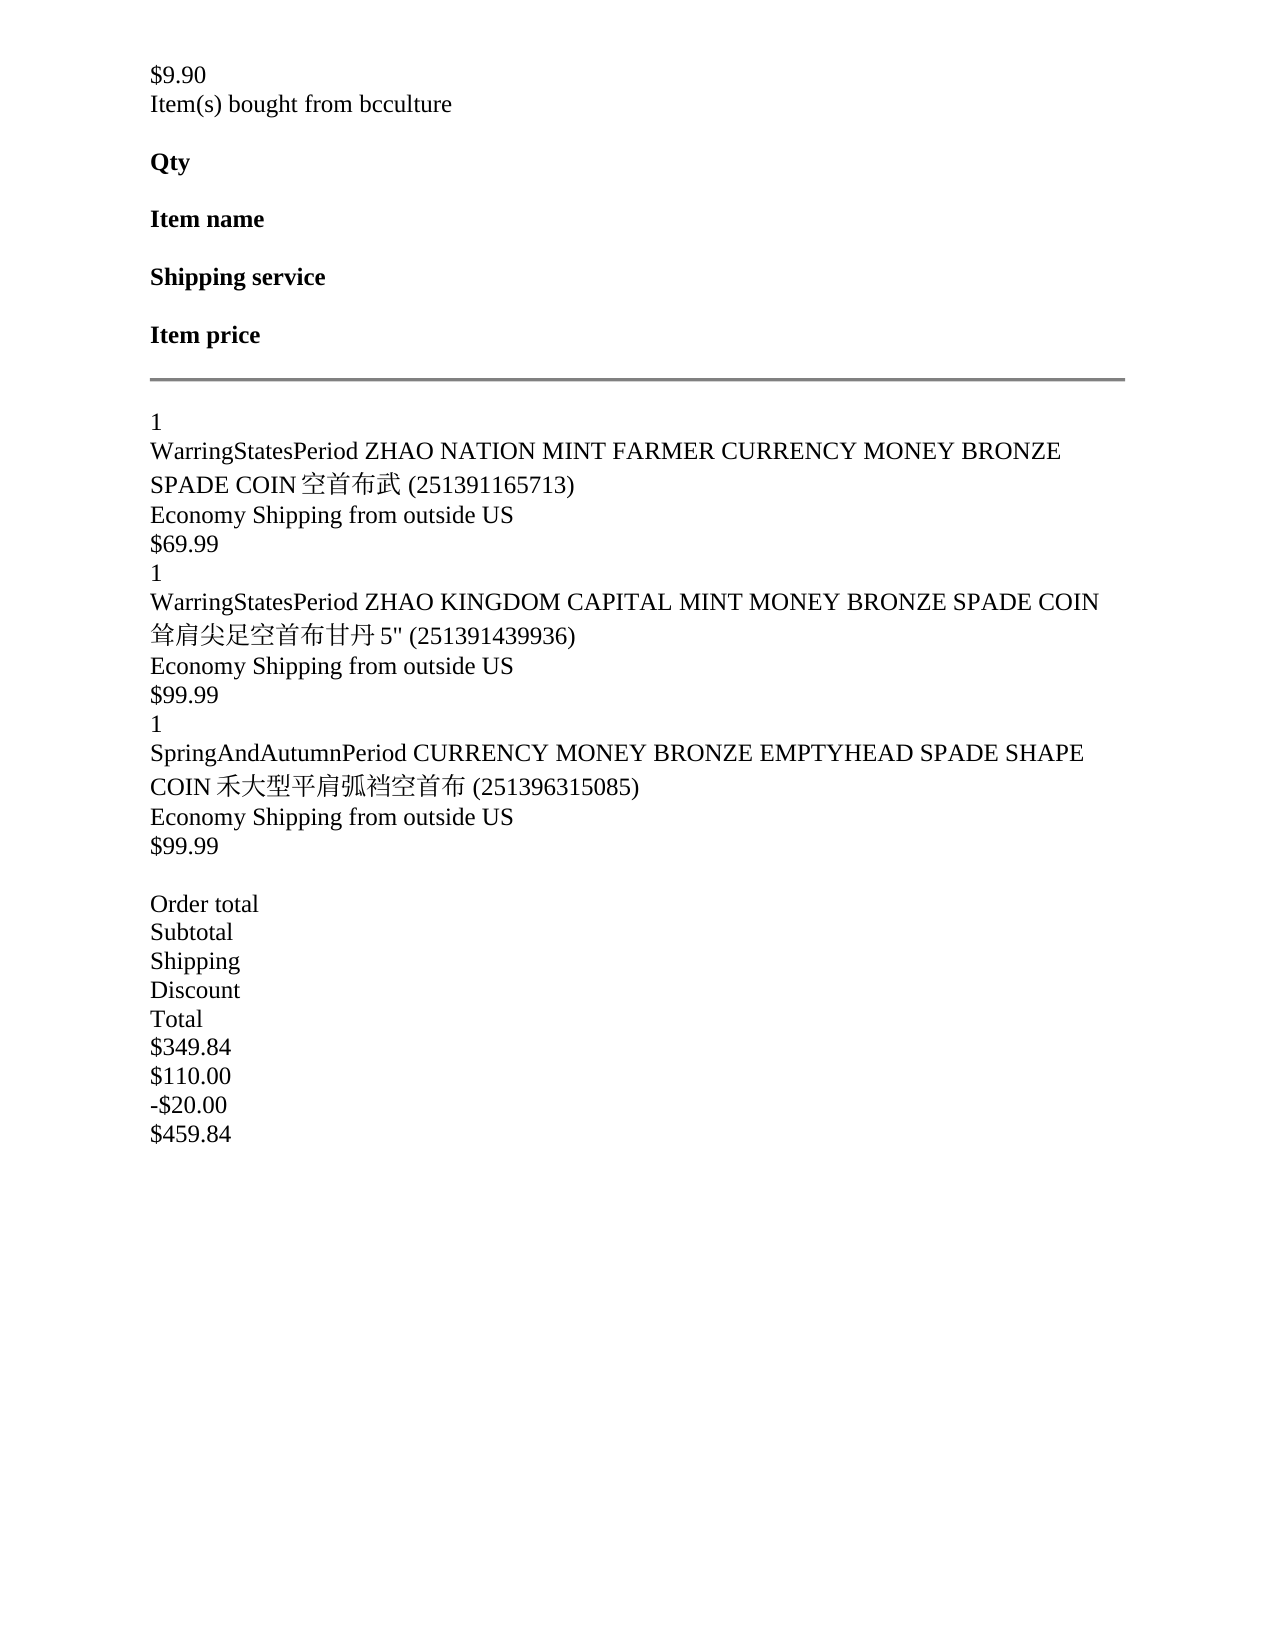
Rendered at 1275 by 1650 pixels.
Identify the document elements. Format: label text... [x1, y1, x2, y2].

subtitle Shipping service [150, 262, 1125, 291]
text Discount [150, 975, 1125, 1004]
text 1 [150, 709, 1125, 738]
text $9.90 [150, 60, 1125, 89]
text $99.99 [150, 680, 1125, 709]
text 1 [150, 558, 1125, 587]
subtitle Qty [150, 147, 1125, 175]
text -$20.00 [150, 1090, 1125, 1119]
text Economy Shipping from outside US [150, 501, 1125, 529]
text Total [150, 1004, 1125, 1032]
text Economy Shipping from outside US [150, 802, 1125, 831]
subtitle Item name [150, 204, 1125, 233]
text $99.99 [150, 831, 1125, 860]
text WarringStatesPeriod ZHAO NATION MINT FARMER CURRENCY MONEY BRONZE SPADE COIN空首布武 (251391165713) [150, 436, 1125, 501]
text $110.00 [150, 1061, 1125, 1090]
subtitle Item price [150, 320, 1125, 349]
text Subtotal [150, 917, 1125, 946]
text Item(s) bought from bcculture [150, 89, 1125, 117]
text Economy Shipping from outside US [150, 651, 1125, 680]
text $459.84 [150, 1119, 1125, 1147]
text 1 [150, 407, 1125, 436]
text $69.99 [150, 529, 1125, 558]
text $349.84 [150, 1032, 1125, 1061]
text Shipping [150, 946, 1125, 975]
text SpringAndAutumnPeriod CURRENCY MONEY BRONZE EMPTYHEAD SPADE SHAPE COIN禾大型平肩弧裆空首布 (251396315085) [150, 738, 1125, 802]
text Order total [150, 889, 1125, 917]
text WarringStatesPeriod ZHAO KINGDOM CAPITAL MINT MONEY BRONZE SPADE COIN耸肩尖足空首布甘丹5" (251391439936) [150, 587, 1125, 651]
